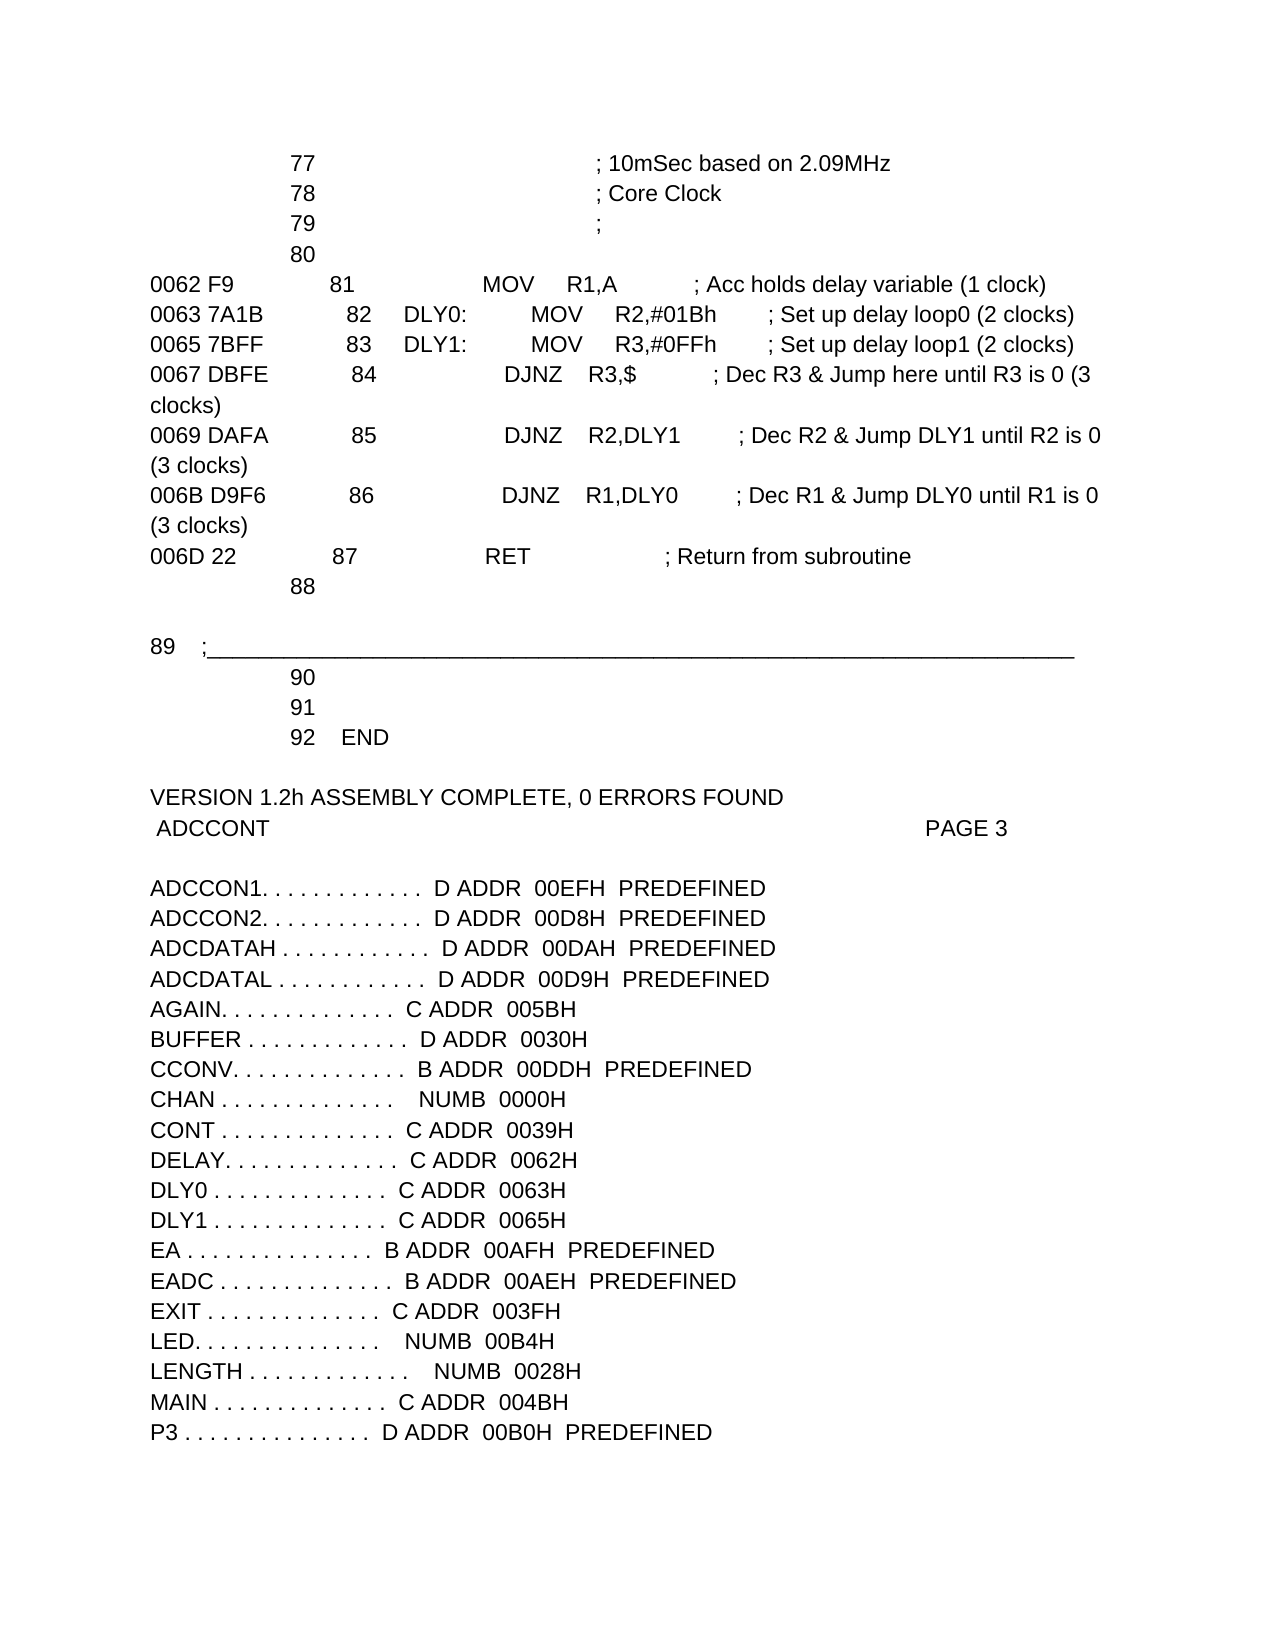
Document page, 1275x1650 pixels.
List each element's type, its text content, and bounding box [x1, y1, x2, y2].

text EA . . . . . . . . . . . . . . . B ADDR 00AFH PREDEFINED [150, 1237, 1125, 1264]
text LED. . . . . . . . . . . . . . . NUMB 00B4H [150, 1328, 1125, 1354]
text DELAY. . . . . . . . . . . . . . C ADDR 0062H [150, 1147, 1125, 1173]
text 89 ;____________________________________________________________________ [150, 603, 1125, 660]
text LENGTH . . . . . . . . . . . . . NUMB 0028H [150, 1358, 1125, 1385]
text 006B D9F6 86 DJNZ R1,DLY0 ; Dec R1 & Jump DLY0 until R1 is 0 (3 clocks) [150, 482, 1125, 539]
text 006D 22 87 RET ; Return from subroutine [150, 543, 1125, 569]
text ADCCONT PAGE 3 [150, 814, 1125, 841]
text 91 [150, 694, 1125, 720]
text CCONV. . . . . . . . . . . . . . B ADDR 00DDH PREDEFINED [150, 1056, 1125, 1083]
text EADC . . . . . . . . . . . . . . B ADDR 00AEH PREDEFINED [150, 1268, 1125, 1294]
text EXIT . . . . . . . . . . . . . . C ADDR 003FH [150, 1298, 1125, 1324]
text 92 END [150, 724, 1125, 750]
text MAIN . . . . . . . . . . . . . . C ADDR 004BH [150, 1388, 1125, 1415]
text 79 ; [150, 210, 1125, 237]
text 80 [150, 241, 1125, 267]
text DLY0 . . . . . . . . . . . . . . C ADDR 0063H [150, 1177, 1125, 1203]
text DLY1 . . . . . . . . . . . . . . C ADDR 0065H [150, 1207, 1125, 1234]
text ADCDATAH . . . . . . . . . . . . D ADDR 00DAH PREDEFINED [150, 935, 1125, 962]
text ADCCON1. . . . . . . . . . . . . D ADDR 00EFH PREDEFINED [150, 875, 1125, 901]
text 77 ; 10mSec based on 2.09MHz [150, 150, 1125, 176]
text CHAN . . . . . . . . . . . . . . NUMB 0000H [150, 1086, 1125, 1113]
text 0069 DAFA 85 DJNZ R2,DLY1 ; Dec R2 & Jump DLY1 until R2 is 0 (3 clocks) [150, 422, 1125, 478]
text 0065 7BFF 83 DLY1: MOV R3,#0FFh ; Set up delay loop1 (2 clocks) [150, 331, 1125, 358]
text 0067 DBFE 84 DJNZ R3,$ ; Dec R3 & Jump here until R3 is 0 (3 clocks) [150, 361, 1125, 418]
text CONT . . . . . . . . . . . . . . C ADDR 0039H [150, 1117, 1125, 1143]
text P3 . . . . . . . . . . . . . . . D ADDR 00B0H PREDEFINED [150, 1419, 1125, 1445]
text 78 ; Core Clock [150, 180, 1125, 207]
text 88 [150, 573, 1125, 599]
text VERSION 1.2h ASSEMBLY COMPLETE, 0 ERRORS FOUND [150, 784, 1125, 811]
text BUFFER . . . . . . . . . . . . . D ADDR 0030H [150, 1026, 1125, 1052]
text ADCDATAL . . . . . . . . . . . . D ADDR 00D9H PREDEFINED [150, 966, 1125, 992]
text AGAIN. . . . . . . . . . . . . . C ADDR 005BH [150, 996, 1125, 1022]
text 90 [150, 663, 1125, 690]
text 0062 F9 81 MOV R1,A ; Acc holds delay variable (1 clock) [150, 271, 1125, 297]
text 0063 7A1B 82 DLY0: MOV R2,#01Bh ; Set up delay loop0 (2 clocks) [150, 301, 1125, 327]
text ADCCON2. . . . . . . . . . . . . D ADDR 00D8H PREDEFINED [150, 905, 1125, 932]
